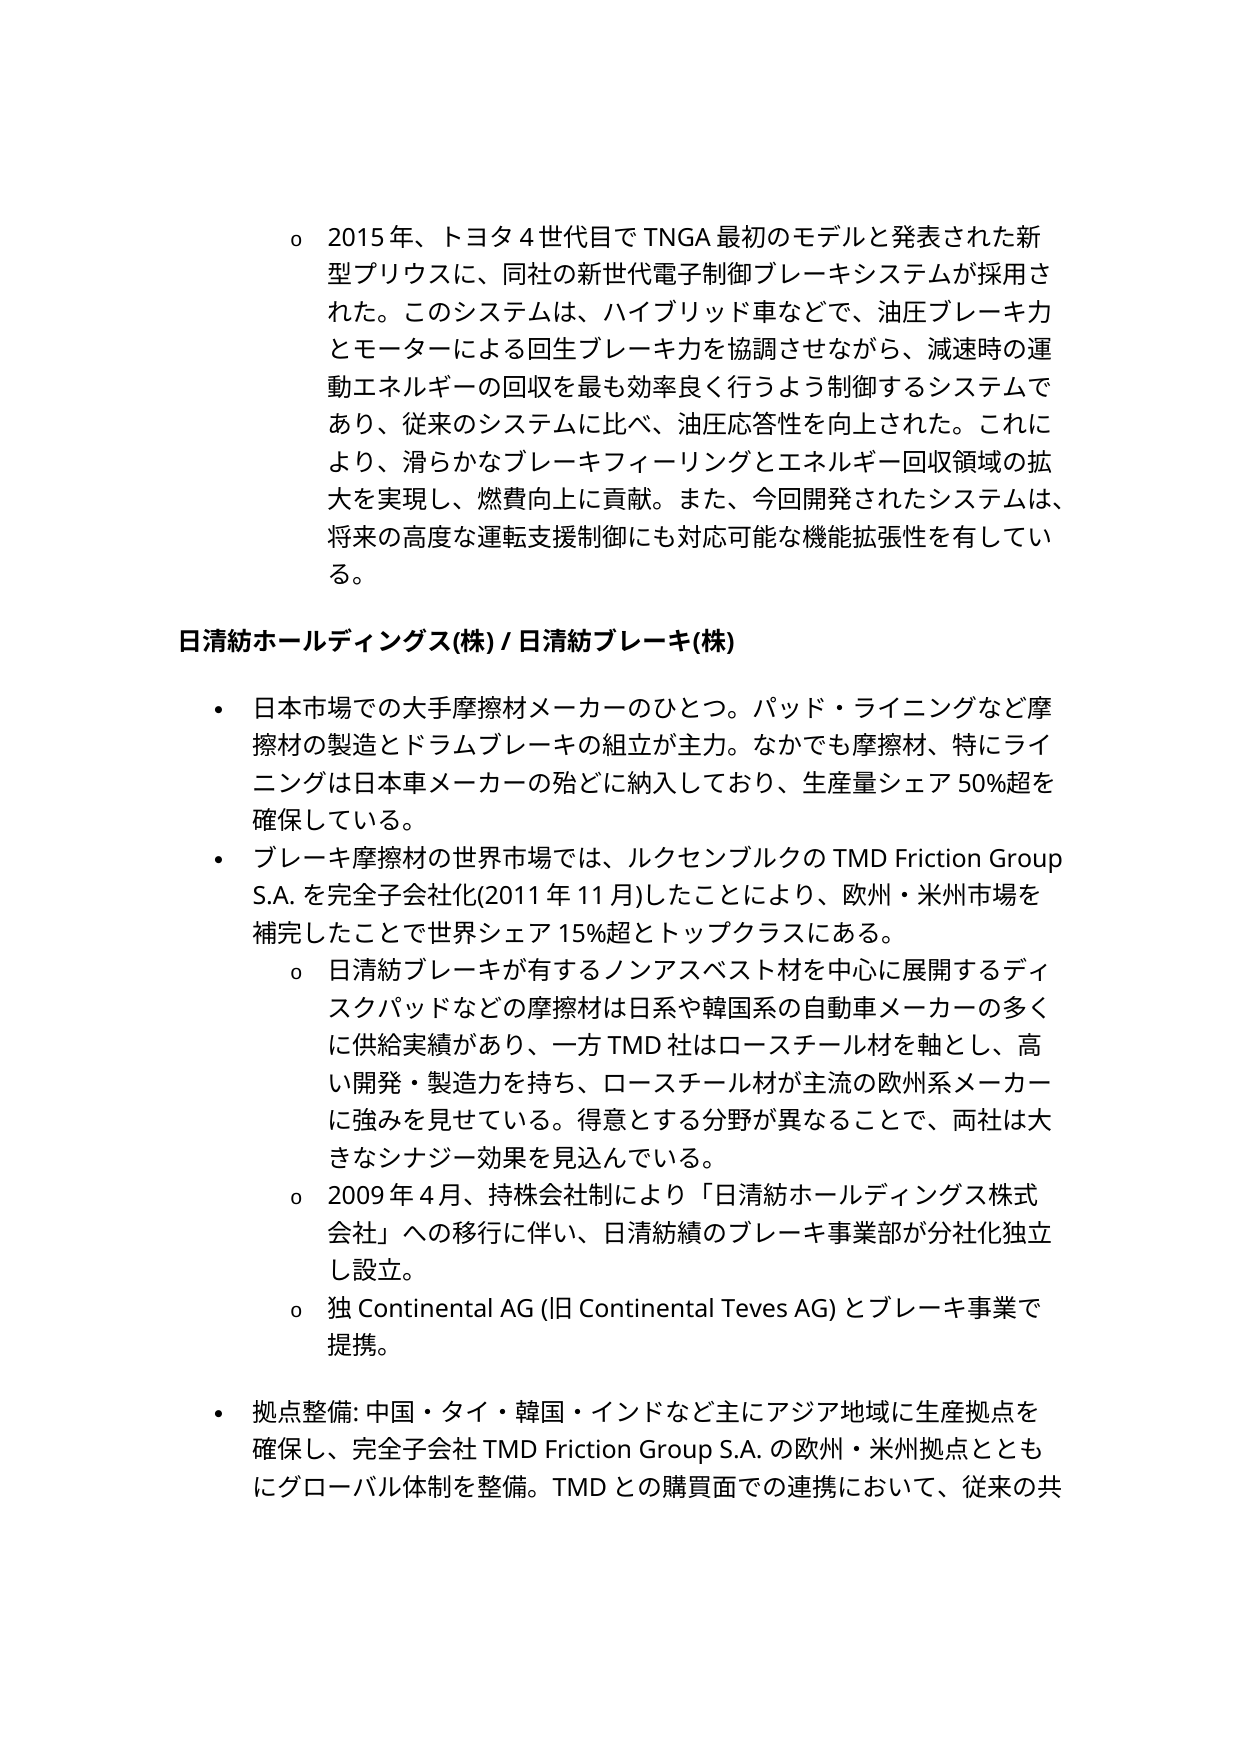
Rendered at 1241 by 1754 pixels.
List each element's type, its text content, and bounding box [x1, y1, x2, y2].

list 日本市場での大手摩擦材メーカーのひとつ。パッド・ライニングなど摩擦材の製造とドラムブレーキの組立が主力。なかでも摩擦材、特にライニングは日本車メーカーの殆どに納入しており、生産量シェア50%超を確保している。 [215, 688, 1063, 838]
list 日清紡ブレーキが有するノンアスベスト材を中心に展開するディスクパッドなどの摩擦材は日系や韓国系の自動車メーカーの多くに供給実績があり、一方TMD社はロースチール材を軸とし、高い開発・製造力を持ち、ロースチール材が主流の欧州系メーカーに強みを見せている。得意とする分野が異なることで、両社は大きなシナジー効果を見込んでいる。 [290, 950, 1063, 1175]
list 2009年4月、持株会社制により「日清紡ホールディングス株式会社」への移行に伴い、日清紡績のブレーキ事業部が分社化独立し設立。 [290, 1175, 1063, 1288]
list 2015年、トヨタ4世代目でTNGA最初のモデルと発表された新型プリウスに、同社の新世代電子制御ブレーキシステムが採用された。このシステムは、ハイブリッド車などで、油圧ブレーキ力とモーターによる回生ブレーキ力を協調させながら、減速時の運動エネルギーの回収を最も効率良く行うよう制御するシステムであり、従来のシステムに比べ、油圧応答性を向上された。これにより、滑らかなブレーキフィーリングとエネルギー回収領域の拡大を実現し、燃費向上に貢献。また、今回開発されたシステムは、将来の高度な運転支援制御にも対応可能な機能拡張性を有している。 [290, 217, 1063, 592]
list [215, 1392, 1063, 1504]
text 日清紡ホールディングス(株) / 日清紡ブレーキ(株) [177, 621, 1063, 658]
list ブレーキ摩擦材の世界市場では、ルクセンブルクの TMD Friction Group S.A. を完全子会社化(2011年11月)したことにより、欧州・米州市場を補完したことで世界シェア15%超とトップクラスにある。 [215, 838, 1063, 950]
list 独Continental AG (旧Continental Teves AG) とブレーキ事業で提携。 [290, 1288, 1063, 1363]
